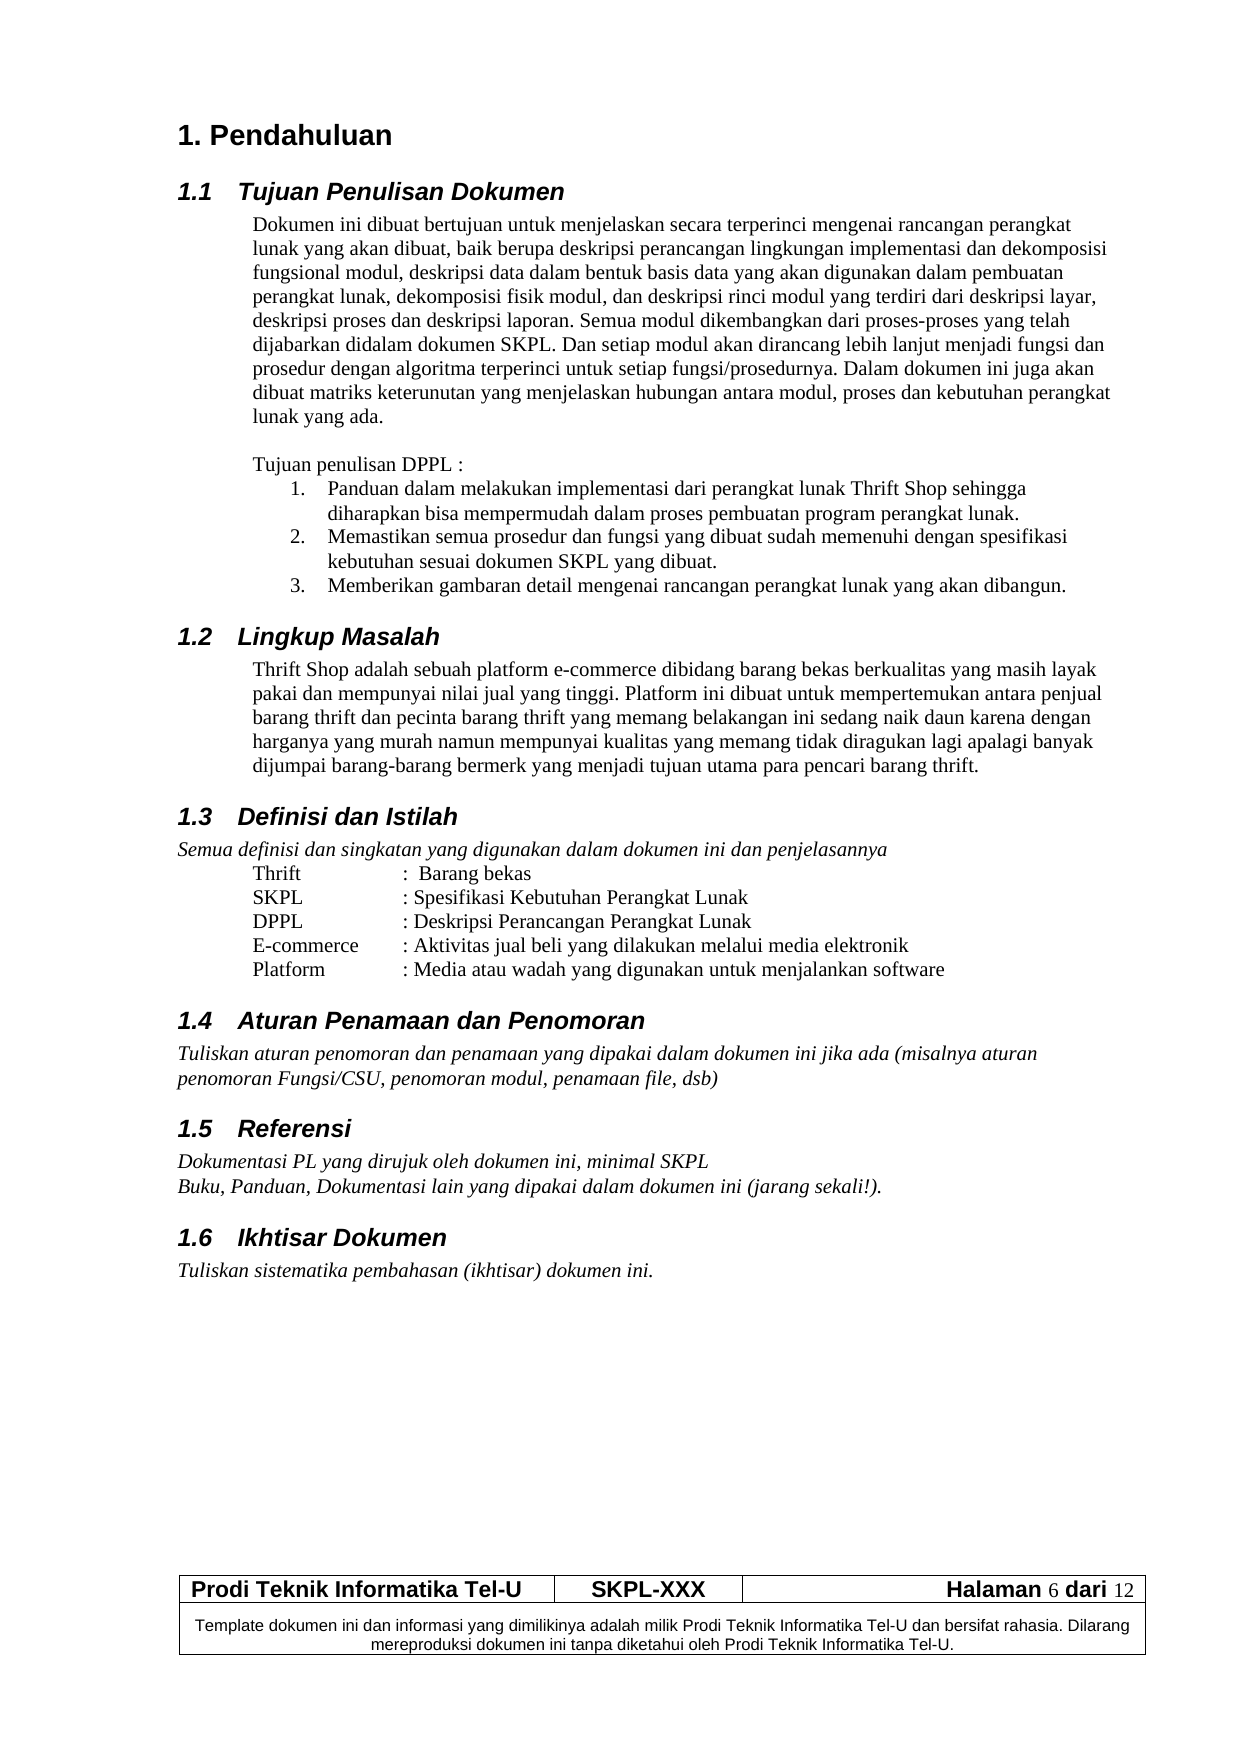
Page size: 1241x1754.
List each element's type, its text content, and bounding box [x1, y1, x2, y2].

text Buku, Panduan, Dokumentasi lain yang dipakai dalam dokumen ini (jarang sekali!). [177, 1173, 1122, 1198]
subtitle 1. Pendahuluan [177, 118, 1122, 152]
subtitle Lingkup Masalah [177, 622, 1122, 650]
text deskripsi proses dan deskripsi laporan. Semua modul dikembangkan dari proses-proses yang telah [252, 308, 1122, 332]
text Thrift : Barang bekas [252, 861, 1122, 885]
subtitle Aturan Penamaan dan Penomoran [177, 1006, 1122, 1035]
text Tuliskan sistematika pembahasan (ikhtisar) dokumen ini. [177, 1258, 1122, 1282]
text Platform : Media atau wadah yang digunakan untuk menjalankan software [252, 957, 1122, 981]
subtitle Definisi dan Istilah [177, 802, 1122, 831]
text E-commerce : Aktivitas jual beli yang dilakukan melalui media elektronik [252, 933, 1122, 957]
text Dokumen ini dibuat bertujuan untuk menjelaskan secara terperinci mengenai rancangan perangkat lunak yang akan dibuat, baik berupa deskripsi perancangan lingkungan implementasi dan dekomposisi [252, 212, 1122, 260]
subtitle Tujuan Penulisan Dokumen [177, 177, 1122, 205]
text Dokumentasi PL yang dirujuk oleh dokumen ini, minimal SKPL [177, 1149, 1122, 1173]
text prosedur dengan algoritma terperinci untuk setiap fungsi/prosedurnya. Dalam dokumen ini juga akan [252, 356, 1122, 380]
text Thrift Shop adalah sebuah platform e-commerce dibidang barang bekas berkualitas yang masih layak pakai dan mempunyai nilai jual yang tinggi. Platform ini dibuat untuk mempertemukan antara penjual barang thrift dan pecinta barang thrift yang memang belakangan ini sedang naik daun karena dengan harganya yang murah namun mempunyai kualitas yang memang tidak diragukan lagi apalagi banyak dijumpai barang-barang bermerk yang menjadi tujuan utama para pencari barang thrift. [252, 657, 1122, 777]
list Memastikan semua prosedur dan fungsi yang dibuat sudah memenuhi dengan spesifikasi kebutuhan sesuai dokumen SKPL yang dibuat. [290, 524, 1122, 573]
list Memberikan gambaran detail mengenai rancangan perangkat lunak yang akan dibangun. [290, 573, 1122, 597]
subtitle Ikhtisar Dokumen [177, 1223, 1122, 1251]
text lunak yang ada. [252, 404, 1122, 428]
subtitle Referensi [177, 1114, 1122, 1143]
text SKPL : Spesifikasi Kebutuhan Perangkat Lunak [252, 885, 1122, 909]
text DPPL : Deskripsi Perancangan Perangkat Lunak [252, 909, 1122, 933]
text Semua definisi dan singkatan yang digunakan dalam dokumen ini dan penjelasannya [177, 837, 1122, 861]
list Panduan dalam melakukan implementasi dari perangkat lunak Thrift Shop sehingga diharapkan bisa mempermudah dalam proses pembuatan program perangkat lunak. [290, 476, 1122, 524]
text Tuliskan aturan penomoran dan penamaan yang dipakai dalam dokumen ini jika ada (misalnya aturan penomoran Fungsi/CSU, penomoran modul, penamaan file, dsb) [177, 1041, 1122, 1089]
text perangkat lunak, dekomposisi fisik modul, dan deskripsi rinci modul yang terdiri dari deskripsi layar, [252, 284, 1122, 308]
text Tujuan penulisan DPPL : [252, 452, 1122, 476]
text dibuat matriks keterunutan yang menjelaskan hubungan antara modul, proses dan kebutuhan perangkat [252, 380, 1122, 404]
text dijabarkan didalam dokumen SKPL. Dan setiap modul akan dirancang lebih lanjut menjadi fungsi dan [252, 332, 1122, 356]
text fungsional modul, deskripsi data dalam bentuk basis data yang akan digunakan dalam pembuatan [252, 260, 1122, 284]
